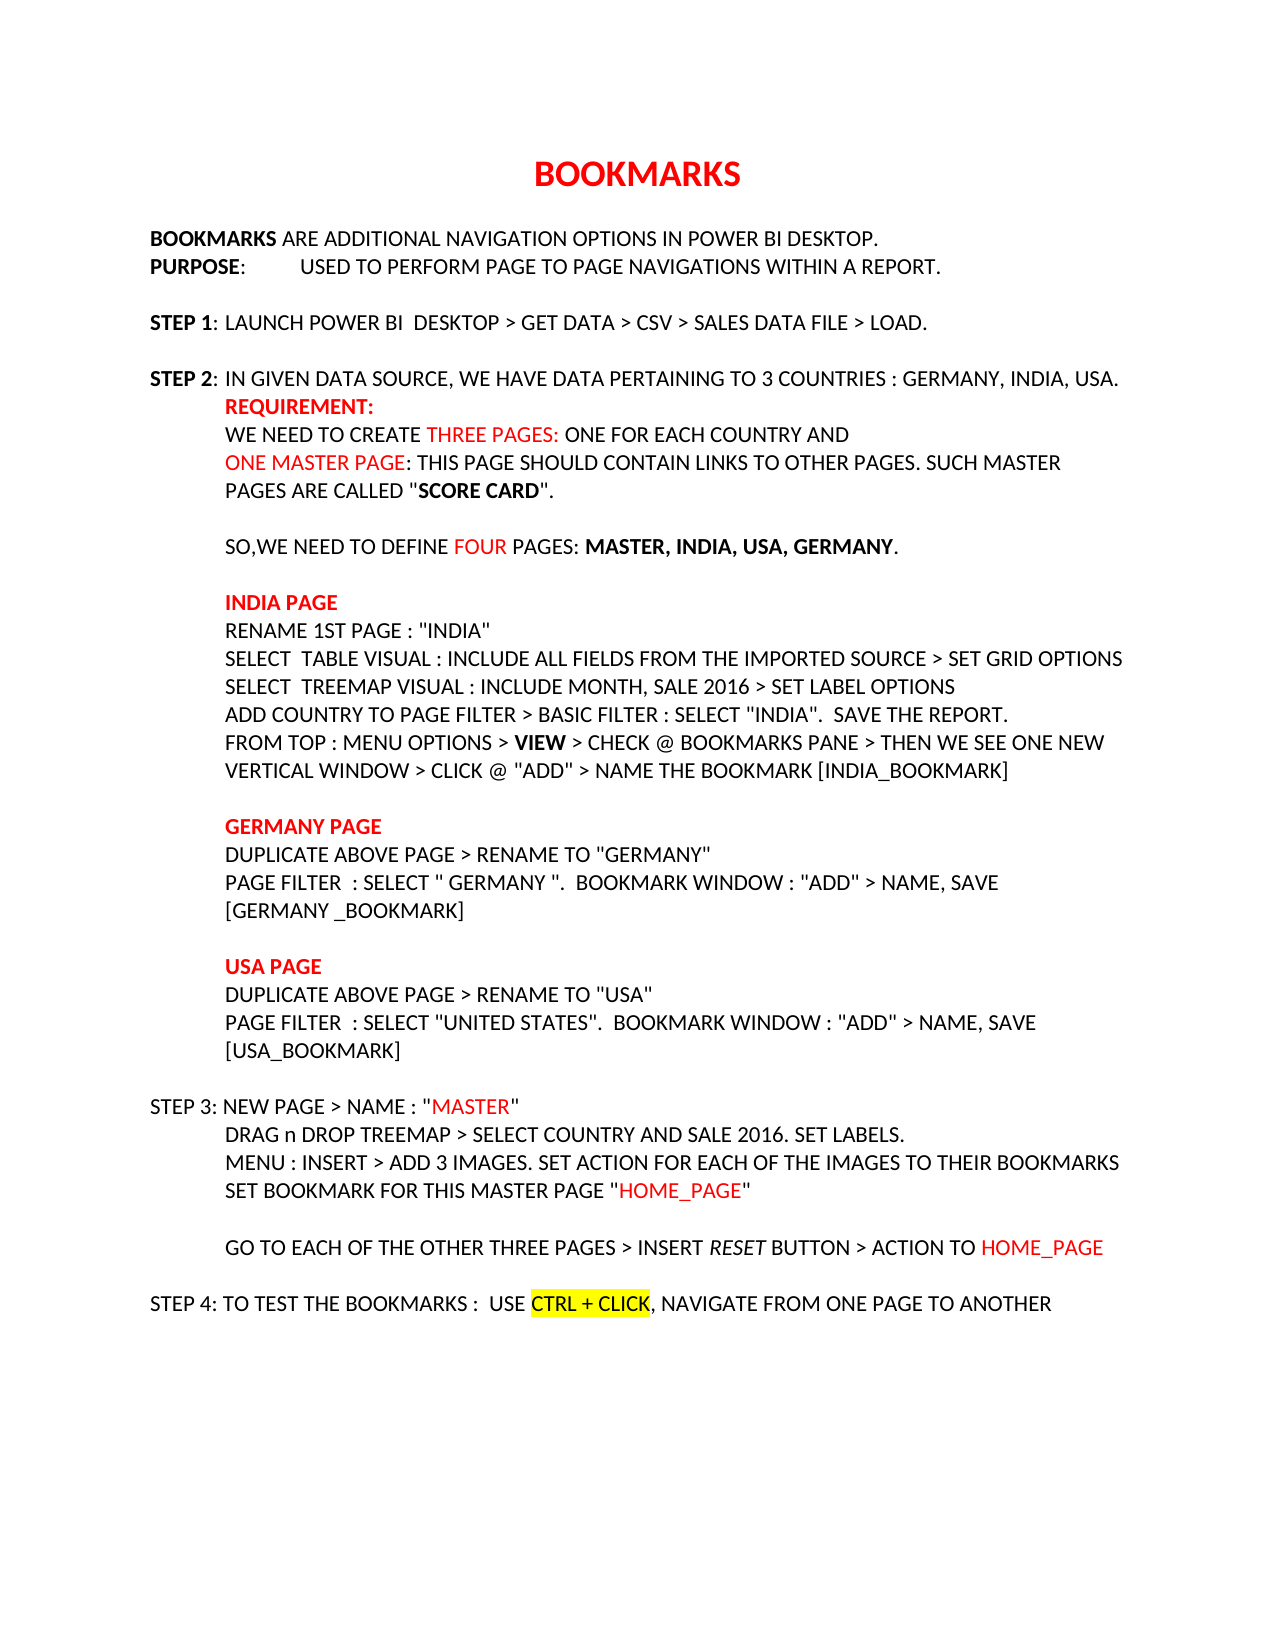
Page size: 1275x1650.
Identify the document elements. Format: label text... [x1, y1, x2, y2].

text INDIA PAGE [150, 588, 1125, 616]
text PURPOSE: USED TO PERFORM PAGE TO PAGE NAVIGATIONS WITHIN A REPORT. [150, 252, 1125, 280]
text DRAG n DROP TREEMAP > SELECT COUNTRY AND SALE 2016. SET LABELS. [150, 1121, 1125, 1148]
text ADD COUNTRY TO PAGE FILTER > BASIC FILTER : SELECT "INDIA". SAVE THE REPORT. [150, 700, 1125, 728]
text [USA_BOOKMARK] [150, 1036, 1125, 1064]
text BOOKMARKS ARE ADDITIONAL NAVIGATION OPTIONS IN POWER BI DESKTOP. [150, 224, 1125, 252]
text FROM TOP : MENU OPTIONS > VIEW > CHECK @ BOOKMARKS PANE > THEN WE SEE ONE NEW VERTICAL WINDOW > CLICK @ "ADD" > NAME THE BOOKMARK [INDIA_BOOKMARK] [150, 728, 1125, 784]
text SO,WE NEED TO DEFINE FOUR PAGES: MASTER, INDIA, USA, GERMANY. [150, 532, 1125, 560]
text MENU : INSERT > ADD 3 IMAGES. SET ACTION FOR EACH OF THE IMAGES TO THEIR BOOKMARKS [150, 1148, 1125, 1177]
text DUPLICATE ABOVE PAGE > RENAME TO "USA" [150, 980, 1125, 1008]
text PAGE FILTER : SELECT " GERMANY ". BOOKMARK WINDOW : "ADD" > NAME, SAVE [150, 868, 1125, 896]
text REQUIREMENT: [150, 392, 1125, 420]
text STEP 4: TO TEST THE BOOKMARKS : USE CTRL + CLICK, NAVIGATE FROM ONE PAGE TO ANOTHER [650, 1289, 1125, 1317]
text SELECT TABLE VISUAL : INCLUDE ALL FIELDS FROM THE IMPORTED SOURCE > SET GRID OPTIONS [150, 644, 1125, 672]
text SET BOOKMARK FOR THIS MASTER PAGE "HOME_PAGE" [150, 1177, 1125, 1204]
text GO TO EACH OF THE OTHER THREE PAGES > INSERT RESET BUTTON > ACTION TO HOME_PAGE [150, 1233, 1125, 1261]
text DUPLICATE ABOVE PAGE > RENAME TO "GERMANY" [150, 840, 1125, 868]
text WE NEED TO CREATE THREE PAGES: ONE FOR EACH COUNTRY AND [150, 420, 1125, 448]
text STEP 4: TO TEST THE BOOKMARKS : USE CTRL + CLICK, NAVIGATE FROM ONE PAGE TO ANOTHER [150, 1289, 531, 1317]
text GERMANY PAGE [150, 812, 1125, 840]
text [GERMANY _BOOKMARK] [150, 896, 1125, 924]
text STEP 2: IN GIVEN DATA SOURCE, WE HAVE DATA PERTAINING TO 3 COUNTRIES : GERMANY, INDIA, USA. [150, 364, 1125, 392]
text BOOKMARKS [150, 150, 1125, 196]
text RENAME 1ST PAGE : "INDIA" [150, 616, 1125, 644]
text SELECT TREEMAP VISUAL : INCLUDE MONTH, SALE 2016 > SET LABEL OPTIONS [150, 672, 1125, 700]
text STEP 1: LAUNCH POWER BI DESKTOP > GET DATA > CSV > SALES DATA FILE > LOAD. [150, 308, 1125, 336]
text STEP 3: NEW PAGE > NAME : "MASTER" [150, 1092, 1125, 1121]
text PAGE FILTER : SELECT "UNITED STATES". BOOKMARK WINDOW : "ADD" > NAME, SAVE [150, 1008, 1125, 1036]
text USA PAGE [150, 952, 1125, 980]
text ONE MASTER PAGE: THIS PAGE SHOULD CONTAIN LINKS TO OTHER PAGES. SUCH MASTER PAGES ARE CALLED "SCORE CARD". [150, 448, 1125, 504]
